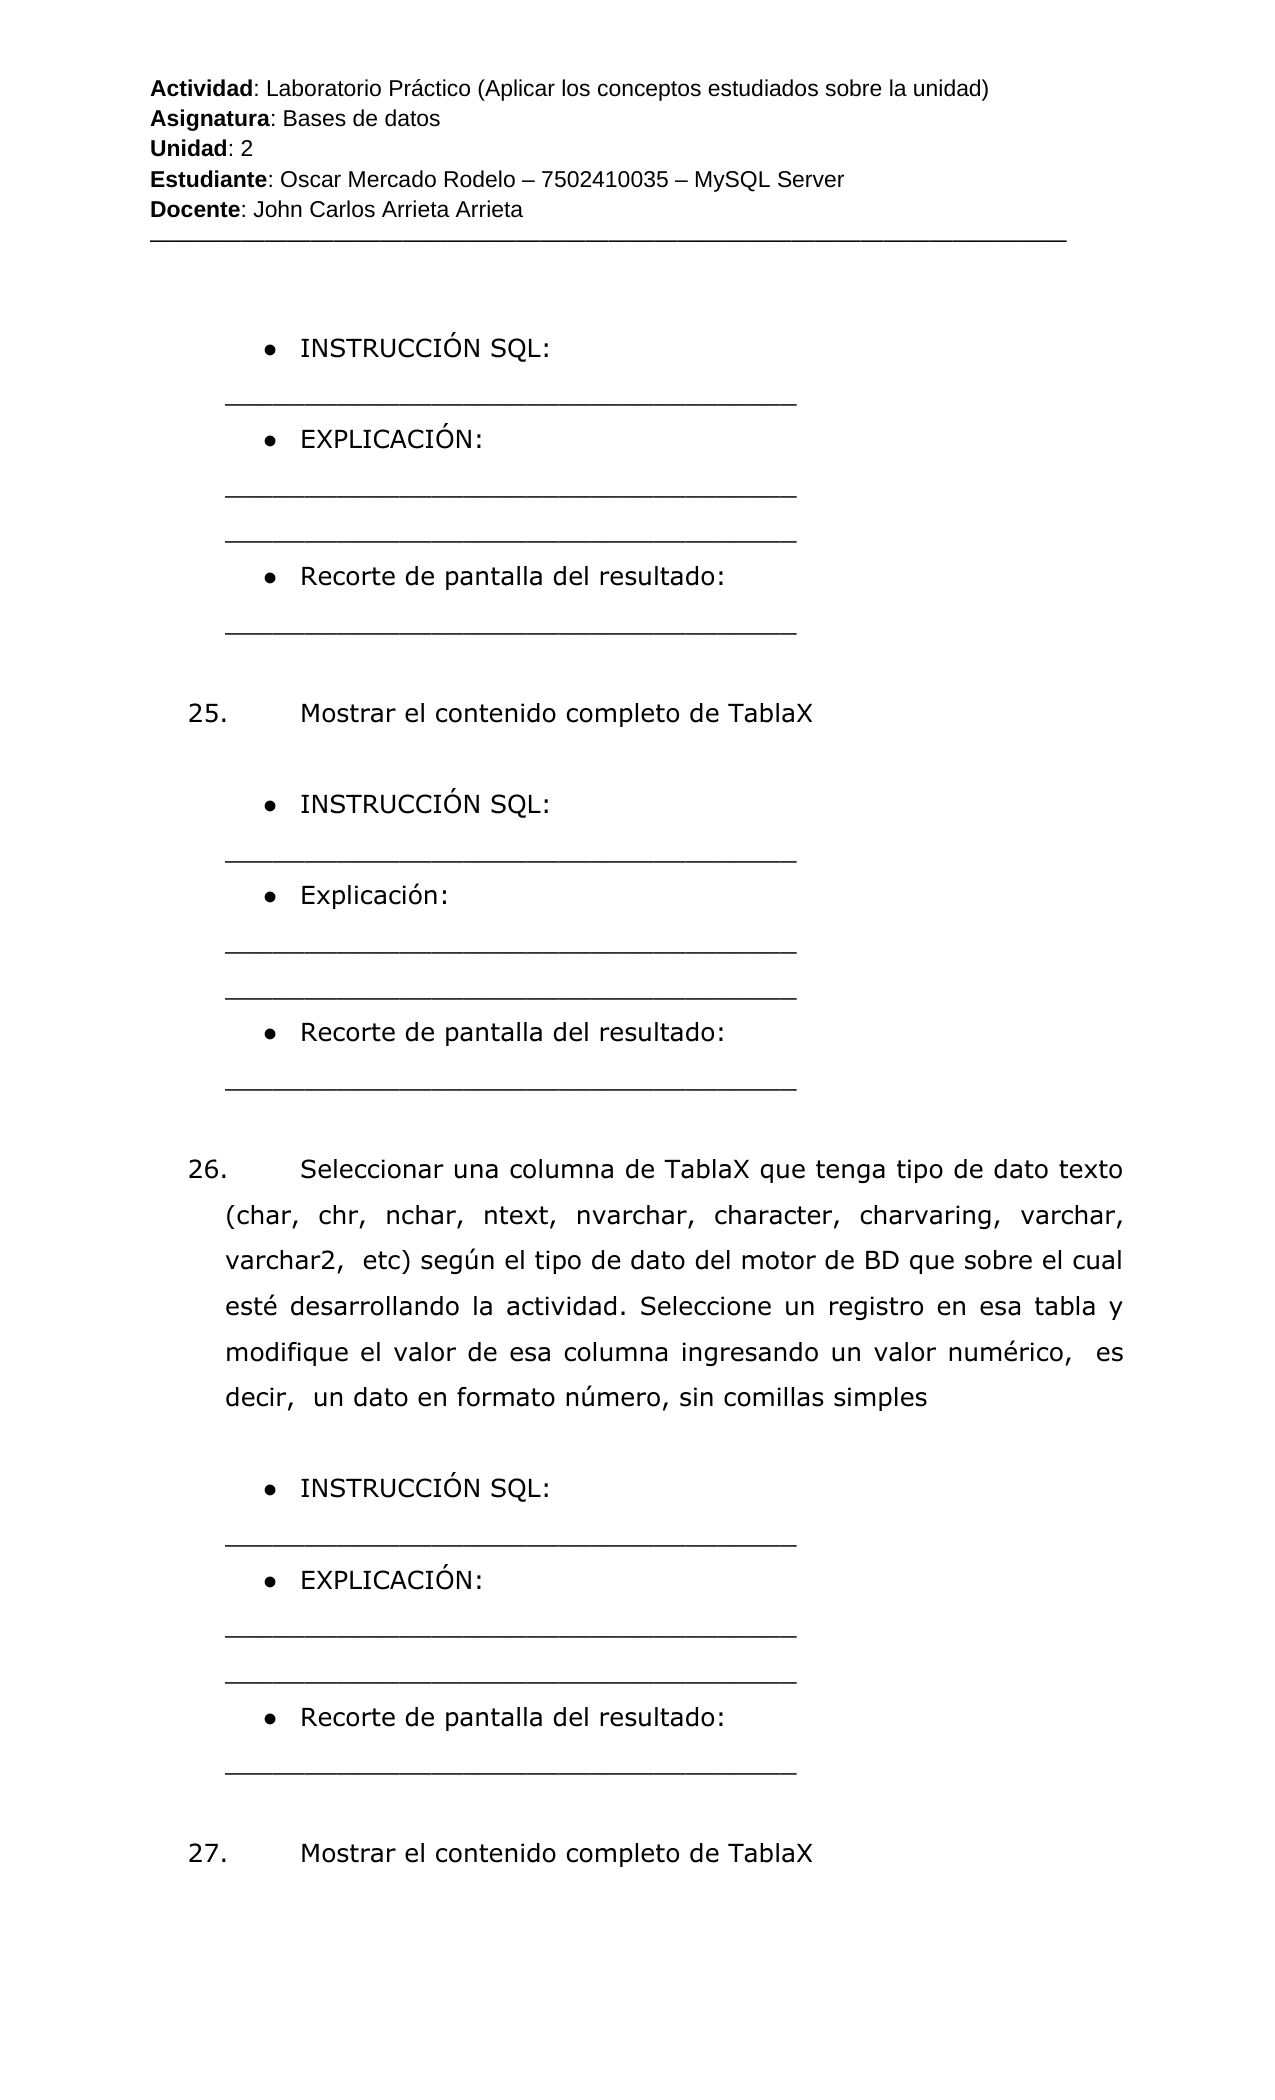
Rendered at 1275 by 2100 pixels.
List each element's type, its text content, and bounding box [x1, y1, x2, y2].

text ____________________________________ [225, 1609, 1125, 1640]
list Recorte de pantalla del resultado: [262, 560, 1125, 591]
text ____________________________________ [225, 1746, 1125, 1777]
list Mostrar el contenido completo de TablaX [187, 697, 1125, 727]
text ____________________________________ [225, 1655, 1125, 1686]
list EXPLICACIÓN: [262, 1564, 1125, 1594]
text ____________________________________ [225, 514, 1125, 545]
list Recorte de pantalla del resultado: [262, 1016, 1125, 1047]
list INSTRUCCIÓN SQL: [262, 788, 1125, 819]
list Seleccionar una columna de TablaX que tenga tipo de dato texto (char, chr, nchar, ntext, nvarchar, character, charvaring, varchar, varchar2, etc) según el tipo de dato del motor de BD que sobre el cual esté desarrollando la actividad. Seleccione un registro en esa tabla y modifique el valor de esa columna ingresando un valor numérico, es decir, un dato en formato número, sin comillas simples [187, 1153, 1125, 1412]
text ____________________________________ [225, 971, 1125, 1001]
text ____________________________________ [225, 469, 1125, 499]
list INSTRUCCIÓN SQL: [262, 1473, 1125, 1503]
list INSTRUCCIÓN SQL: [262, 332, 1125, 362]
text ____________________________________ [225, 1062, 1125, 1092]
list Explicación: [262, 879, 1125, 910]
list EXPLICACIÓN: [262, 423, 1125, 454]
text ____________________________________ [225, 1518, 1125, 1549]
text ____________________________________ [225, 606, 1125, 636]
text ____________________________________ [225, 378, 1125, 408]
list Recorte de pantalla del resultado: [262, 1701, 1125, 1731]
text ____________________________________ [225, 834, 1125, 864]
list Mostrar el contenido completo de TablaX [187, 1838, 1125, 1868]
text ____________________________________ [225, 925, 1125, 956]
